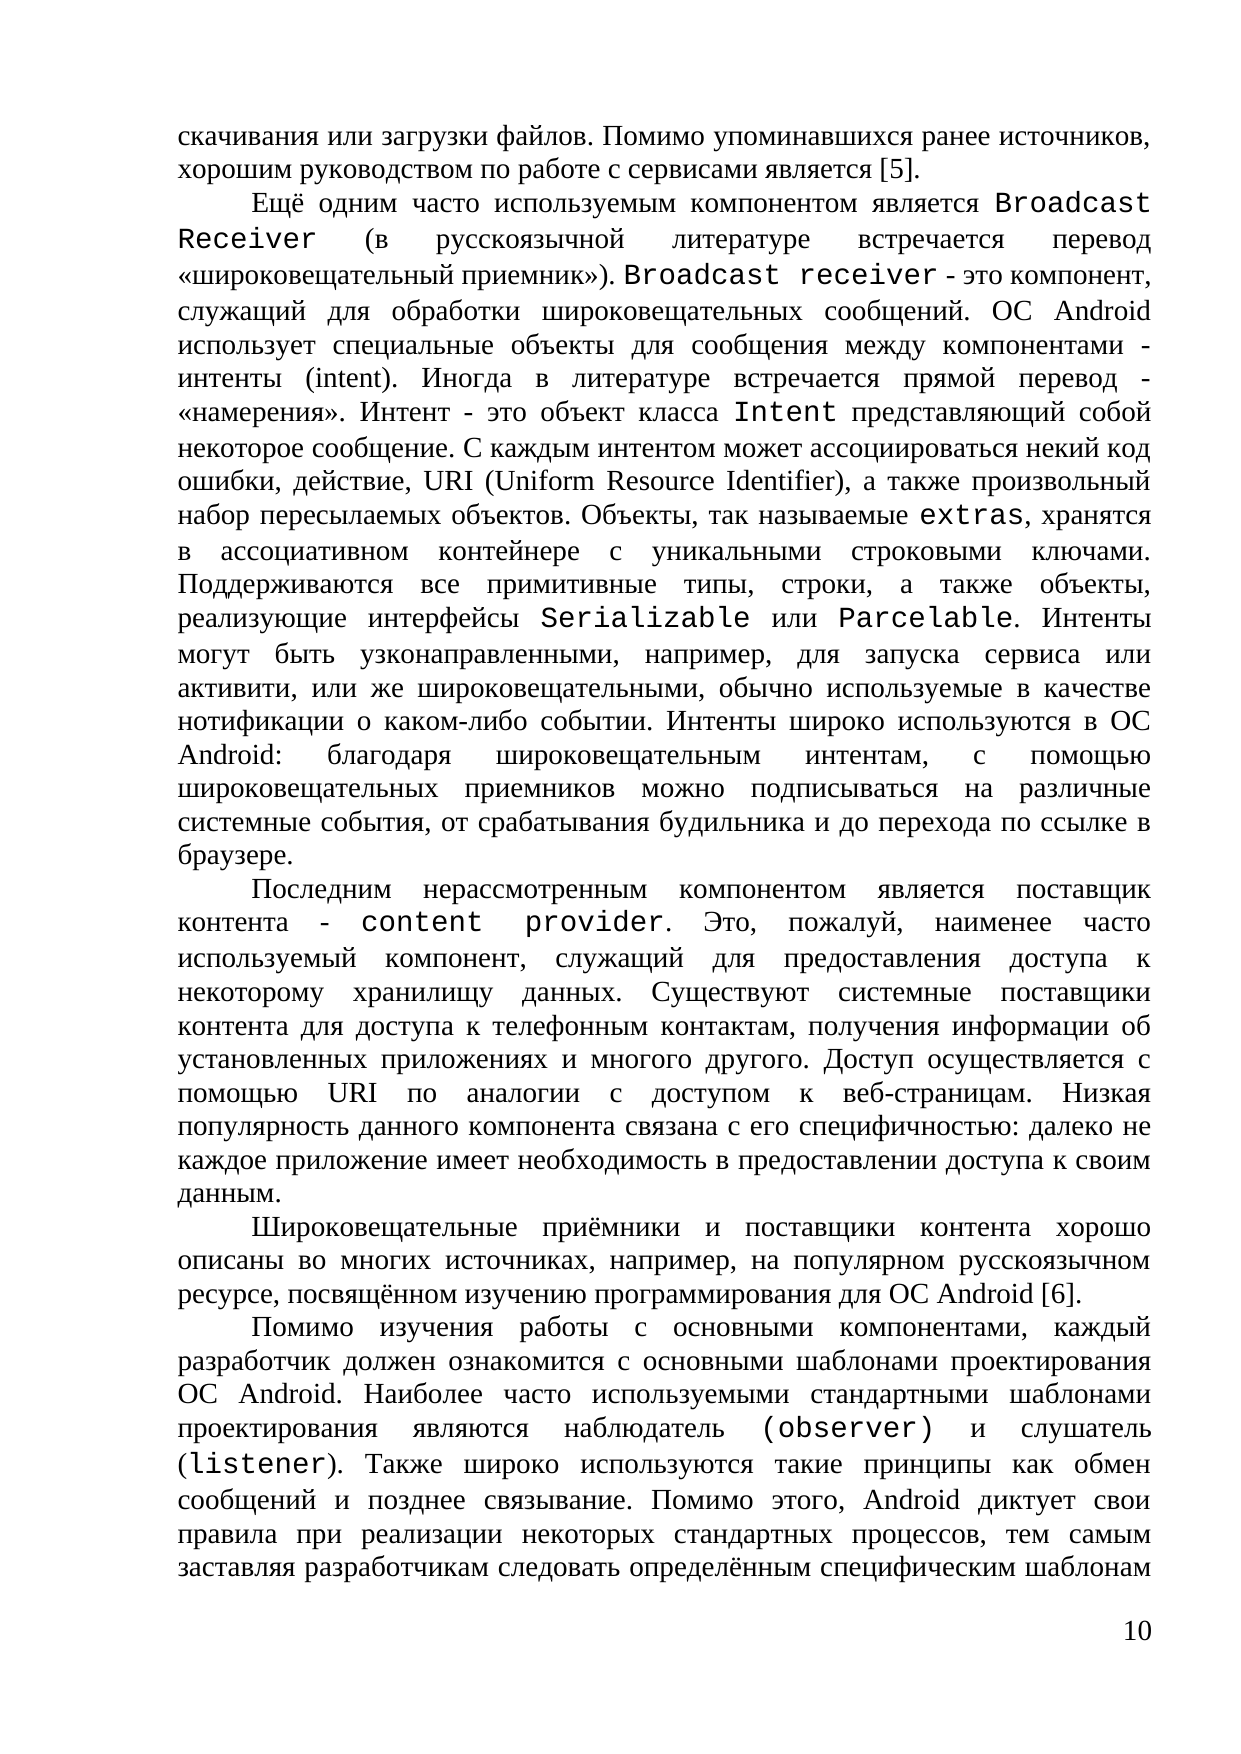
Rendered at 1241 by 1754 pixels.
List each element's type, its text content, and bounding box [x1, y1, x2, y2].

text Ещё одним часто используемым компонентом является Broadcast Receiver (в русскоязычной литературе встречается перевод «широковещательный приемник»). Broadcast receiver - это компонент, служащий для обработки широковещательных сообщений. ОС Android использует специальные объекты для сообщения между компонентами - интенты (intent). Иногда в литературе встречается прямой перевод - «намерения». Интент - это объект класса Intent представляющий собой некоторое сообщение. С каждым интентом может ассоциироваться некий код ошибки, действие, URI (Uniform Resource Identifier), а также произвольный набор пересылаемых объектов. Объекты, так называемые extras, хранятся в ассоциативном контейнере с уникальными строковыми ключами. Поддерживаются все примитивные типы, строки, а также объекты, реализующие интерфейсы Serializable или Parcelable. Интенты могут быть узконаправленными, например, для запуска сервиса или активити, или же широковещательными, обычно используемые в качестве нотификации о каком-либо событии. Интенты широко используются в ОС Android: благодаря широковещательным интентам, с помощью широковещательных приемников можно подписываться на различные системные события, от срабатывания будильника и до перехода по ссылке в браузере. [177, 185, 1152, 871]
text Последним нерассмотренным компонентом является поставщик контента - content provider. Это, пожалуй, наименее часто используемый компонент, служащий для предоставления доступа к некоторому хранилищу данных. Существуют системные поставщики контента для доступа к телефонным контактам, получения информации об установленных приложениях и многого другого. Доступ осуществляется с помощью URI по аналогии с доступом к веб-страницам. Низкая популярность данного компонента связана с его специфичностью: далеко не каждое приложение имеет необходимость в предоставлении доступа к своим данным. [177, 871, 1152, 1209]
text Широковещательные приёмники и поставщики контента хорошо описаны во многих источниках, например, на популярном русскоязычном ресурсе, посвящённом изучению программирования для ОС Android [6]. [177, 1209, 1152, 1309]
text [177, 118, 1152, 185]
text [177, 1309, 1152, 1583]
